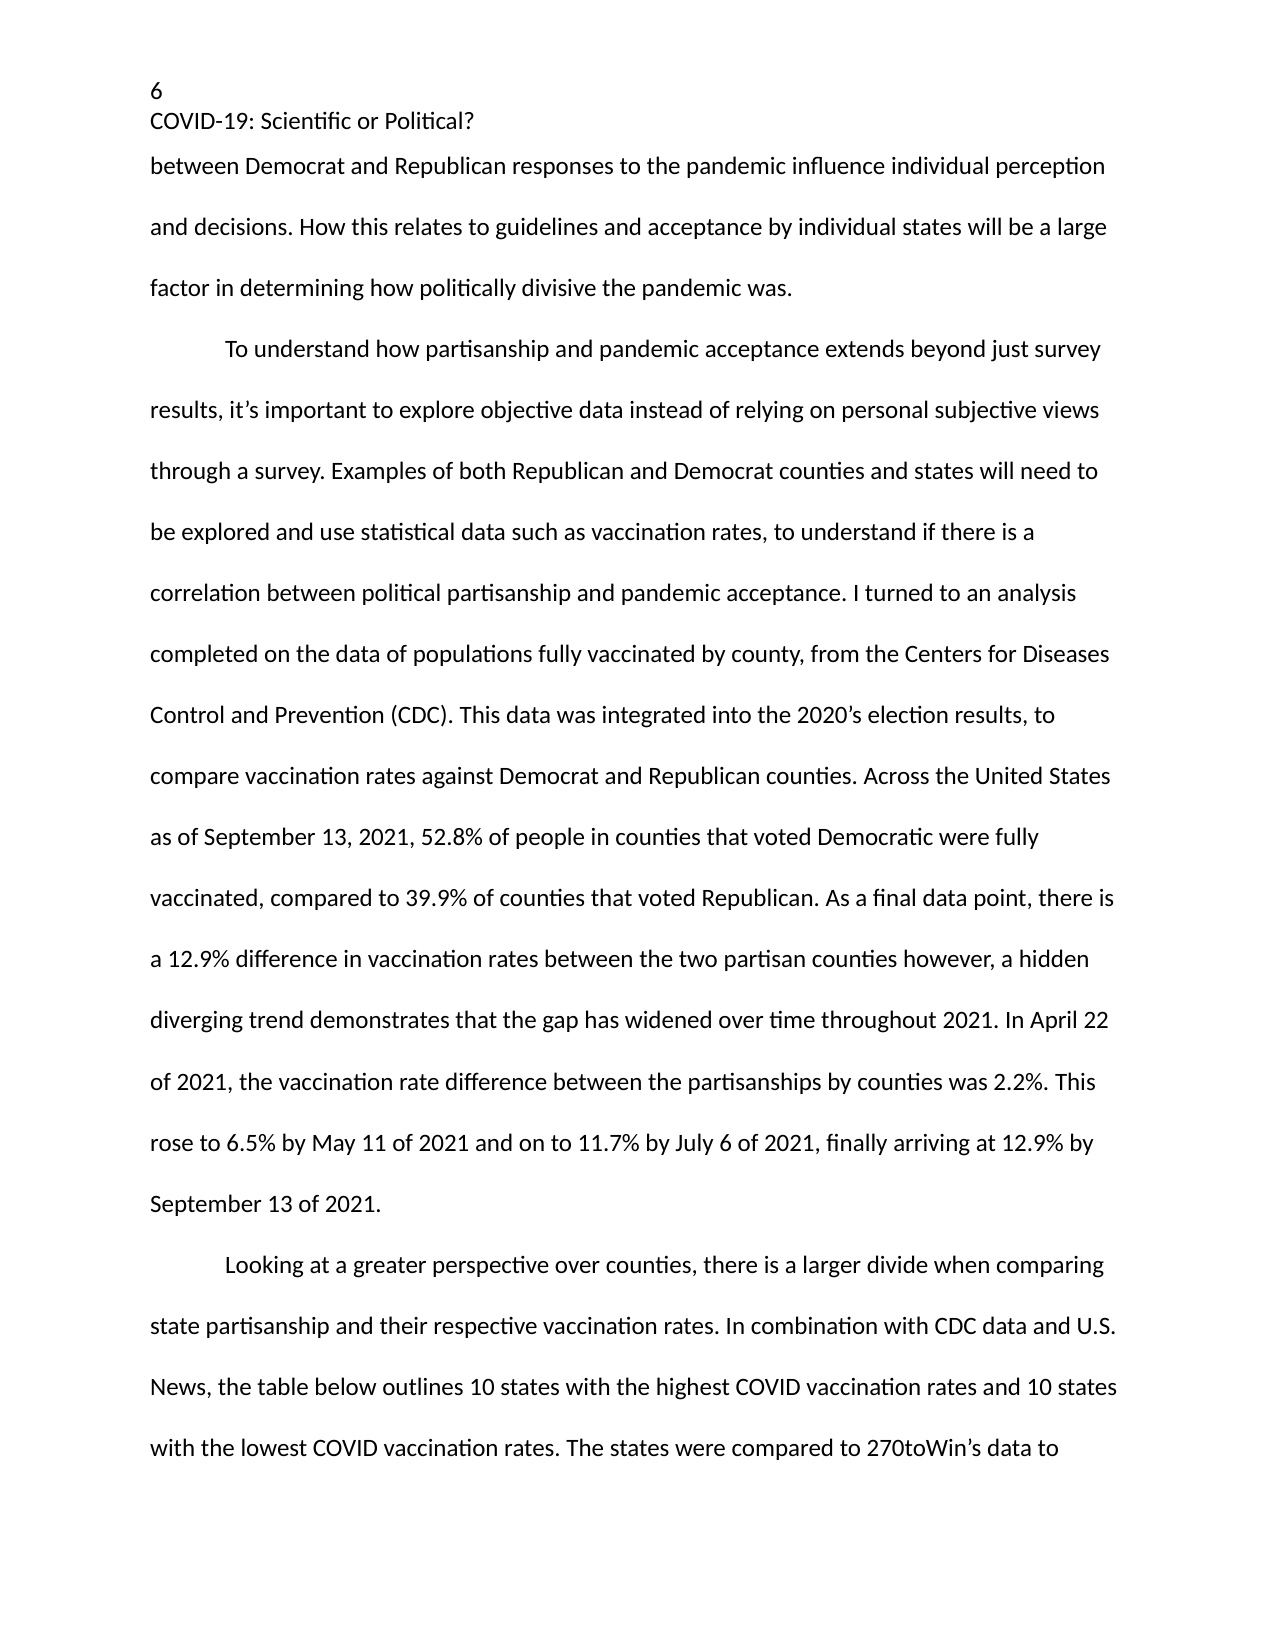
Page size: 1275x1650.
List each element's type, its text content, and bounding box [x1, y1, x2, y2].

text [150, 1249, 1125, 1462]
text To understand how partisanship and pandemic acceptance extends beyond just survey results, it’s important to explore objective data instead of relying on personal subjective views through a survey. Examples of both Republican and Democrat counties and states will need to be explored and use statistical data such as vaccination rates, to understand if there is a correlation between political partisanship and pandemic acceptance. I turned to an analysis completed on the data of populations fully vaccinated by county, from the Centers for Diseases Control and Prevention (CDC). This data was integrated into the 2020’s election results, to compare vaccination rates against Democrat and Republican counties. Across the United States as of September 13, 2021, 52.8% of people in counties that voted Democratic were fully vaccinated, compared to 39.9% of counties that voted Republican. As a final data point, there is a 12.9% difference in vaccination rates between the two partisan counties however, a hidden diverging trend demonstrates that the gap has widened over time throughout 2021. In April 22 of 2021, the vaccination rate difference between the partisanships by counties was 2.2%. This rose to 6.5% by May 11 of 2021 and on to 11.7% by July 6 of 2021, finally arriving at 12.9% by September 13 of 2021. [150, 333, 1125, 1218]
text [150, 150, 1125, 303]
